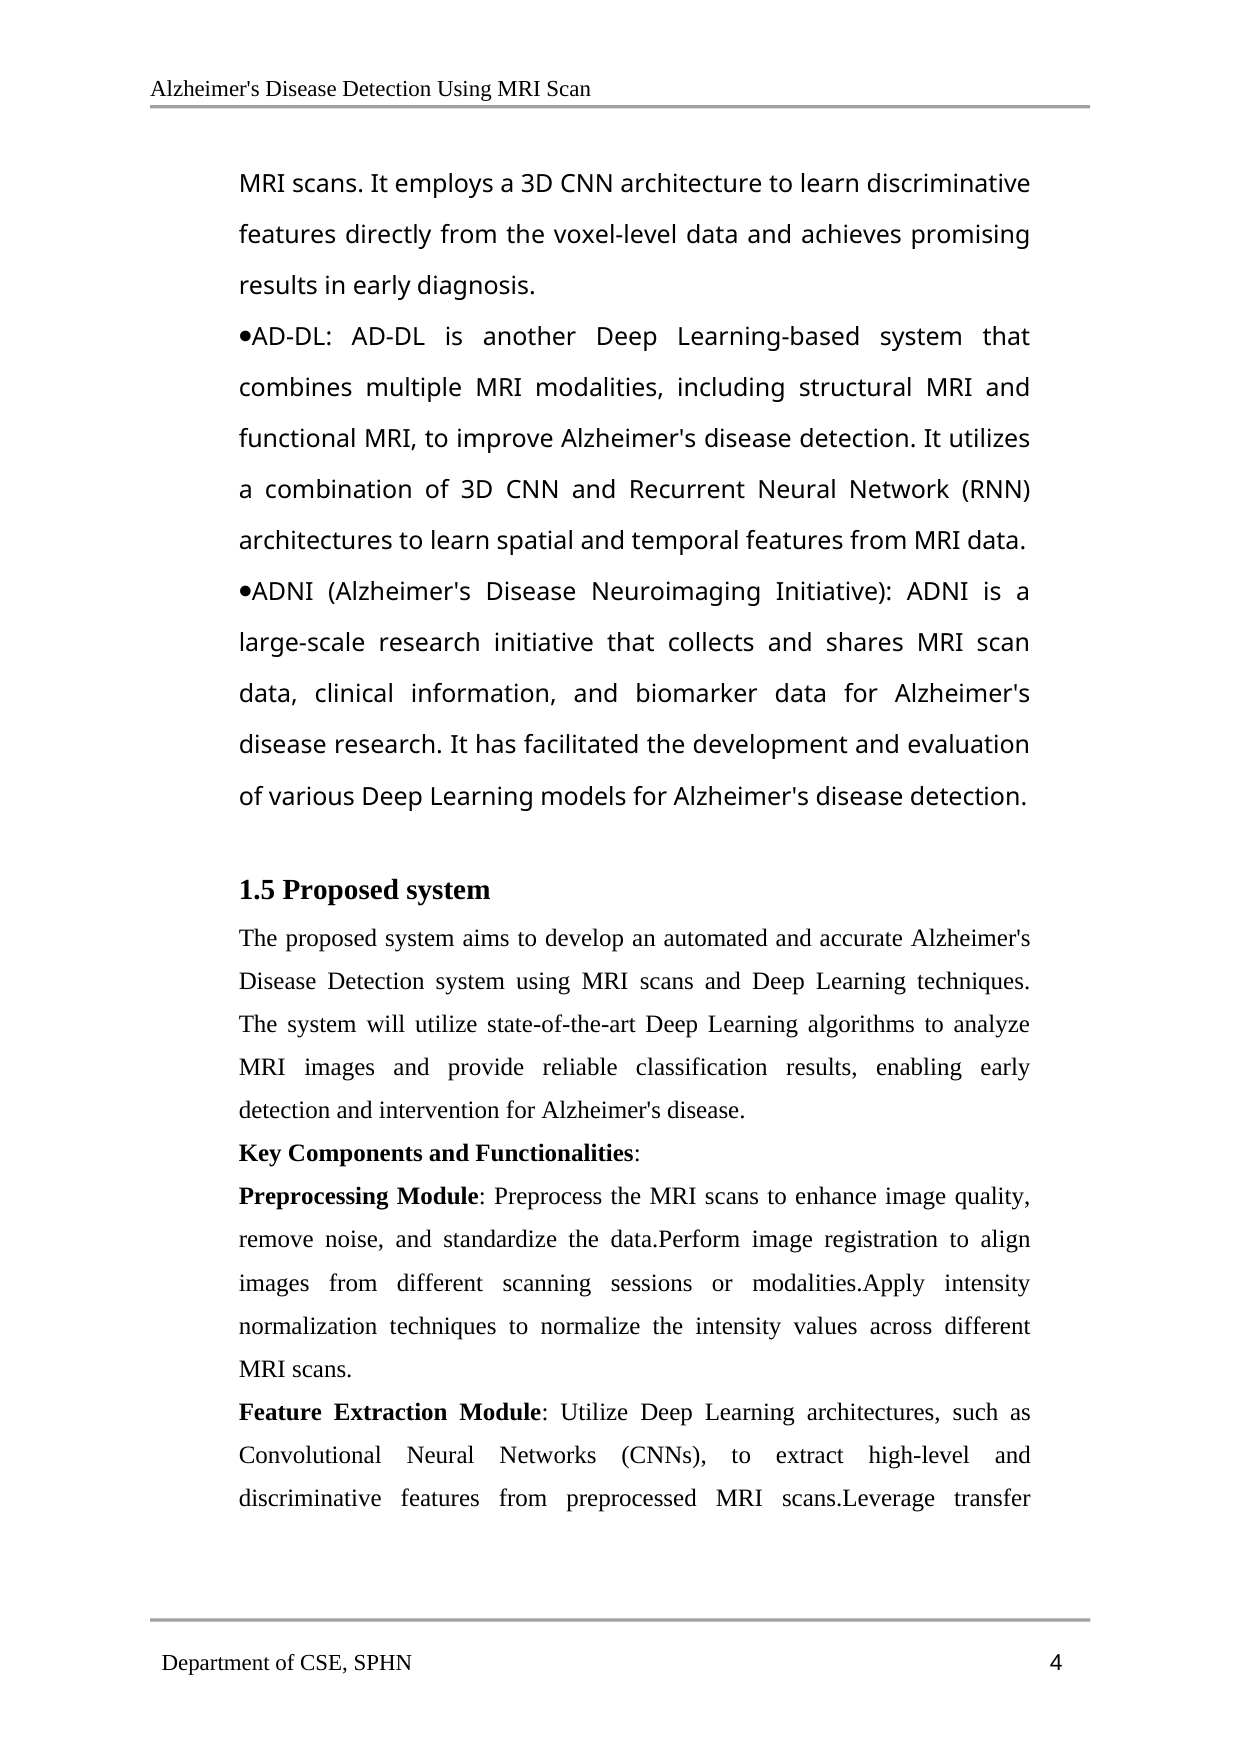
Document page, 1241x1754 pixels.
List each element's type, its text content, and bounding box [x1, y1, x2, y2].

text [238, 1397, 1031, 1512]
text 1.5 Proposed system [238, 872, 1031, 906]
text ⦁AD-DL: AD-DL is another Deep Learning-based system that combines multiple MRI modalities, including structural MRI and functional MRI, to improve Alzheimer's disease detection. It utilizes a combination of 3D CNN and Recurrent Neural Network (RNN) architectures to learn spatial and temporal features from MRI data. [238, 319, 1031, 557]
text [238, 166, 1031, 302]
text Preprocessing Module: Preprocess the MRI scans to enhance image quality, remove noise, and standardize the data.Perform image registration to align images from different scanning sessions or modalities.Apply intensity normalization techniques to normalize the intensity values across different MRI scans. [238, 1181, 1031, 1383]
text Key Components and Functionalities: [238, 1138, 1031, 1167]
text ⦁ADNI (Alzheimer's Disease Neuroimaging Initiative): ADNI is a large-scale research initiative that collects and shares MRI scan data, clinical information, and biomarker data for Alzheimer's disease research. It has facilitated the development and evaluation of various Deep Learning models for Alzheimer's disease detection. [238, 574, 1031, 812]
text The proposed system aims to develop an automated and accurate Alzheimer's Disease Detection system using MRI scans and Deep Learning techniques. The system will utilize state-of-the-art Deep Learning algorithms to analyze MRI images and provide reliable classification results, enabling early detection and intervention for Alzheimer's disease. [238, 923, 1031, 1124]
